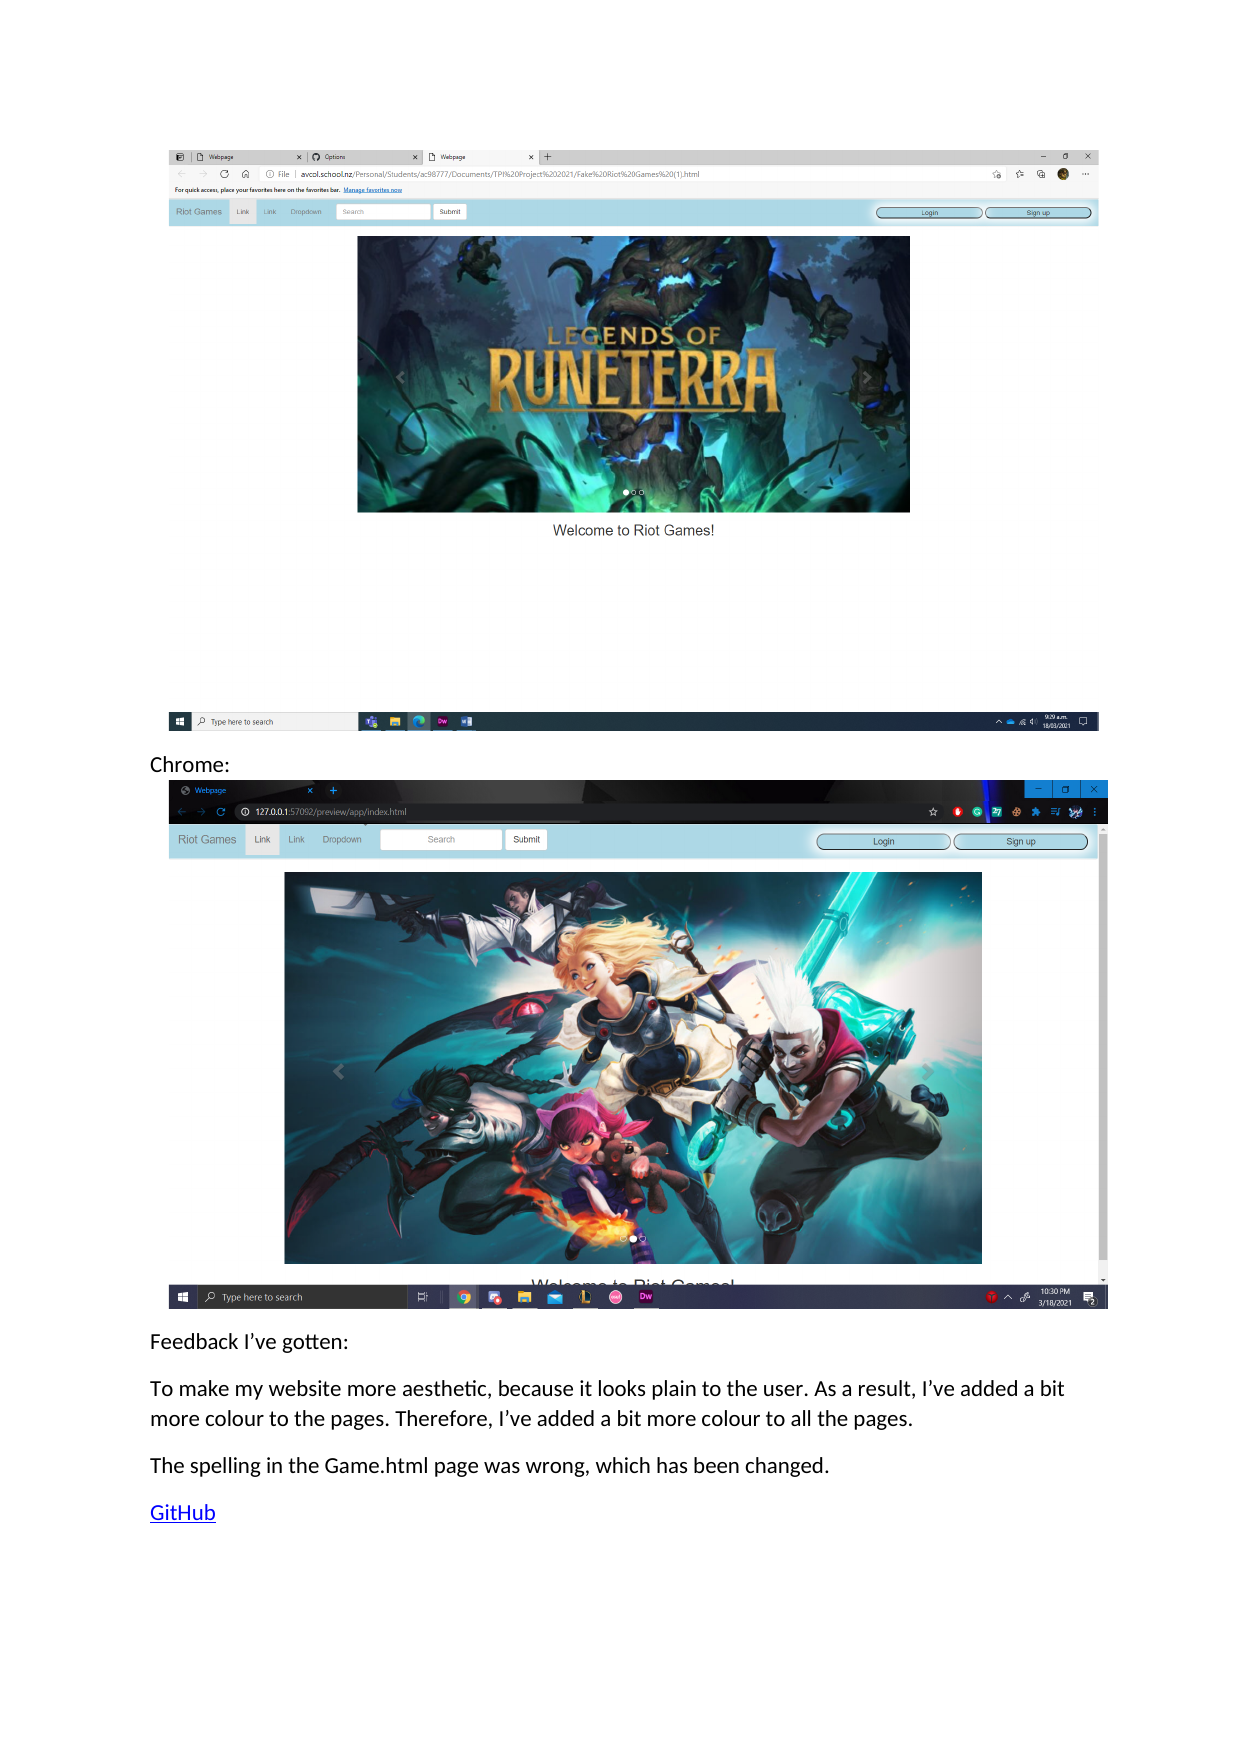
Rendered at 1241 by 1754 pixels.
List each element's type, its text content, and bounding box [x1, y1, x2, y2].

text The spelling in the Game.html page was wrong, which has been changed. [150, 1451, 1090, 1479]
text To make my website more aesthetic, because it looks plain to the user. As a result, I’ve added a bit more colour to the pages. Therefore, I’ve added a bit more colour to all the pages. [150, 1374, 1090, 1432]
text Feedback I’ve gotten: [150, 1327, 1090, 1355]
text Chrome: [150, 750, 1090, 1308]
text GitHub [150, 1498, 1090, 1526]
